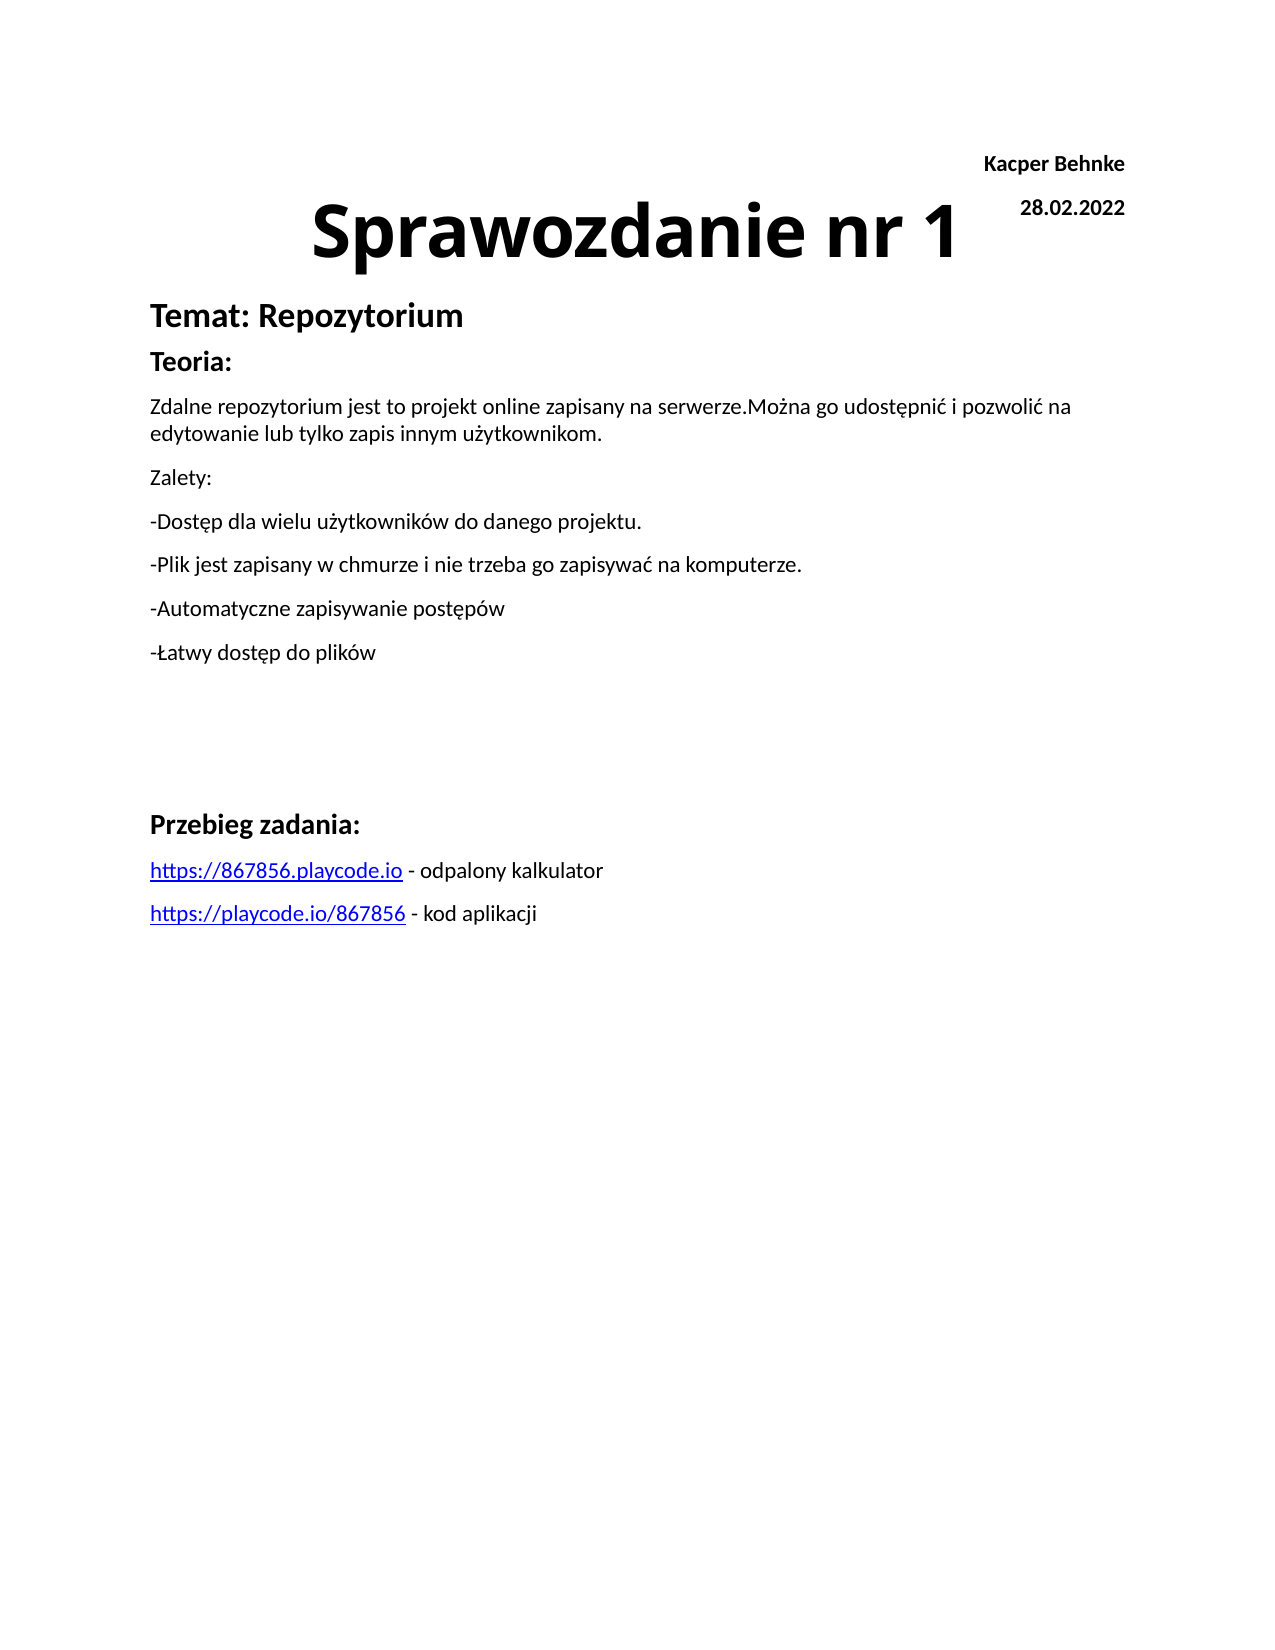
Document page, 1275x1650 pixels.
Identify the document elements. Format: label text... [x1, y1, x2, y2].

text Sprawozdanie nr 1 [366, 237, 1125, 262]
text -Łatwy dostęp do plików [150, 638, 1125, 665]
text -Dostęp dla wielu użytkowników do danego projektu. [150, 507, 1125, 534]
text Temat: Repozytorium [354, 306, 1125, 333]
text -Plik jest zapisany w chmurze i nie trzeba go zapisywać na komputerze. [150, 551, 1125, 578]
text Zalety: [150, 464, 1125, 491]
text -Automatyczne zapisywanie postępów [150, 595, 1125, 622]
text Sprawozdanie nr 1 [150, 237, 356, 262]
text 28.02.2022 [150, 194, 1125, 221]
text Kacper Behnke [150, 150, 1125, 177]
text Teoria: [150, 349, 1125, 377]
text Przebieg zadania: [150, 813, 1125, 840]
text https://867856.playcode.io - odpalony kalkulator [150, 857, 1125, 884]
text Temat: Repozytorium [150, 306, 367, 333]
text https://playcode.io/867856 - kod aplikacji [150, 900, 1125, 927]
text Zdalne repozytorium jest to projekt online zapisany na serwerze.Można go udostępnić i pozwolić na edytowanie lub tylko zapis innym użytkownikom. [150, 393, 1125, 447]
